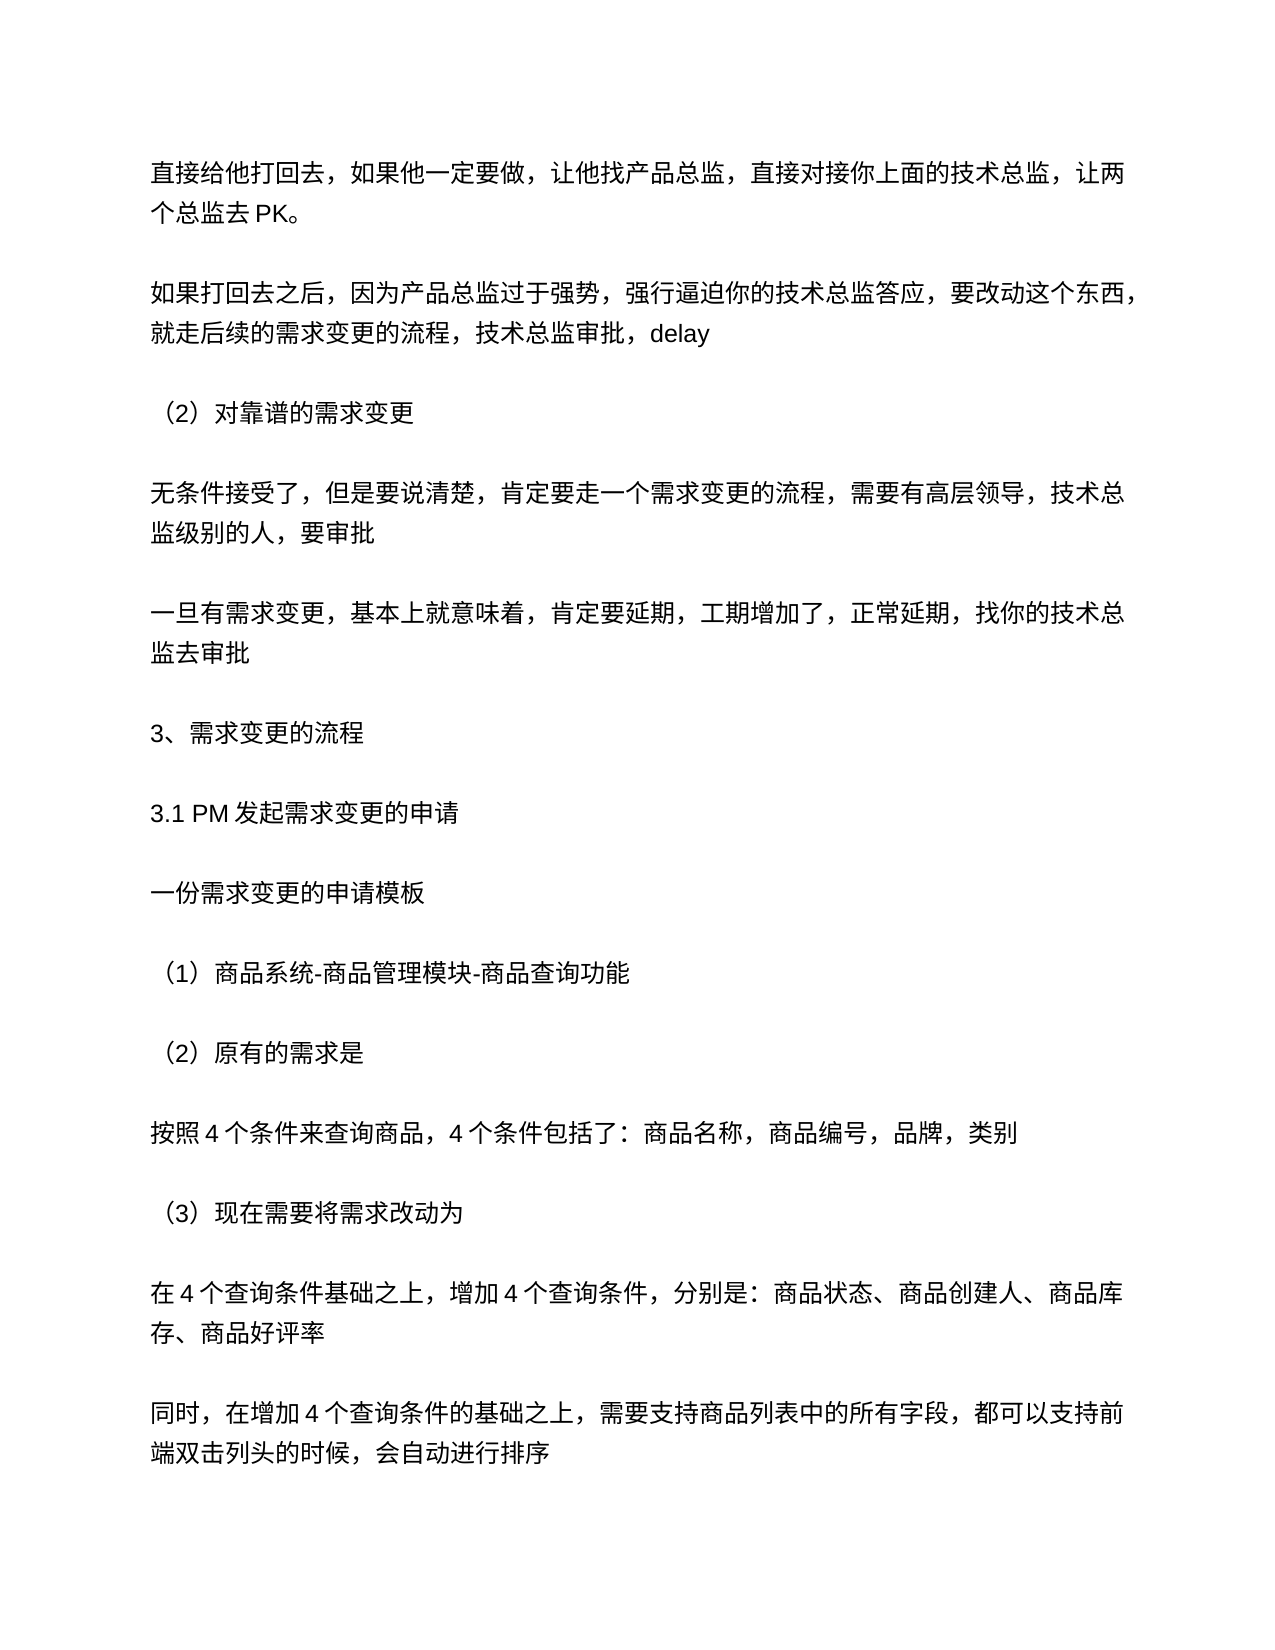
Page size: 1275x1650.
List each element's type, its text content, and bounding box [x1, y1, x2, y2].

text 如果打回去之后，因为产品总监过于强势，强行逼迫你的技术总监答应，要改动这个东西，就走后续的需求变更的流程，技术总监审批，delay [150, 270, 1125, 350]
text 3、需求变更的流程 [150, 710, 1125, 750]
text （3）现在需要将需求改动为 [150, 1190, 1125, 1230]
text （1）商品系统-商品管理模块-商品查询功能 [150, 950, 1125, 990]
text 直接给他打回去，如果他一定要做，让他找产品总监，直接对接你上面的技术总监，让两个总监去PK。 [150, 150, 1125, 230]
text 一份需求变更的申请模板 [150, 870, 1125, 910]
text （2）对靠谱的需求变更 [150, 390, 1125, 430]
text 在4个查询条件基础之上，增加4个查询条件，分别是：商品状态、商品创建人、商品库存、商品好评率 [150, 1270, 1125, 1350]
text 无条件接受了，但是要说清楚，肯定要走一个需求变更的流程，需要有高层领导，技术总监级别的人，要审批 [150, 470, 1125, 550]
text （2）原有的需求是 [150, 1030, 1125, 1070]
text 3.1 PM发起需求变更的申请 [150, 790, 1125, 830]
text 按照4个条件来查询商品，4个条件包括了：商品名称，商品编号，品牌，类别 [150, 1110, 1125, 1150]
text 同时，在增加4个查询条件的基础之上，需要支持商品列表中的所有字段，都可以支持前端双击列头的时候，会自动进行排序 [150, 1390, 1125, 1470]
text 一旦有需求变更，基本上就意味着，肯定要延期，工期增加了，正常延期，找你的技术总监去审批 [150, 590, 1125, 670]
